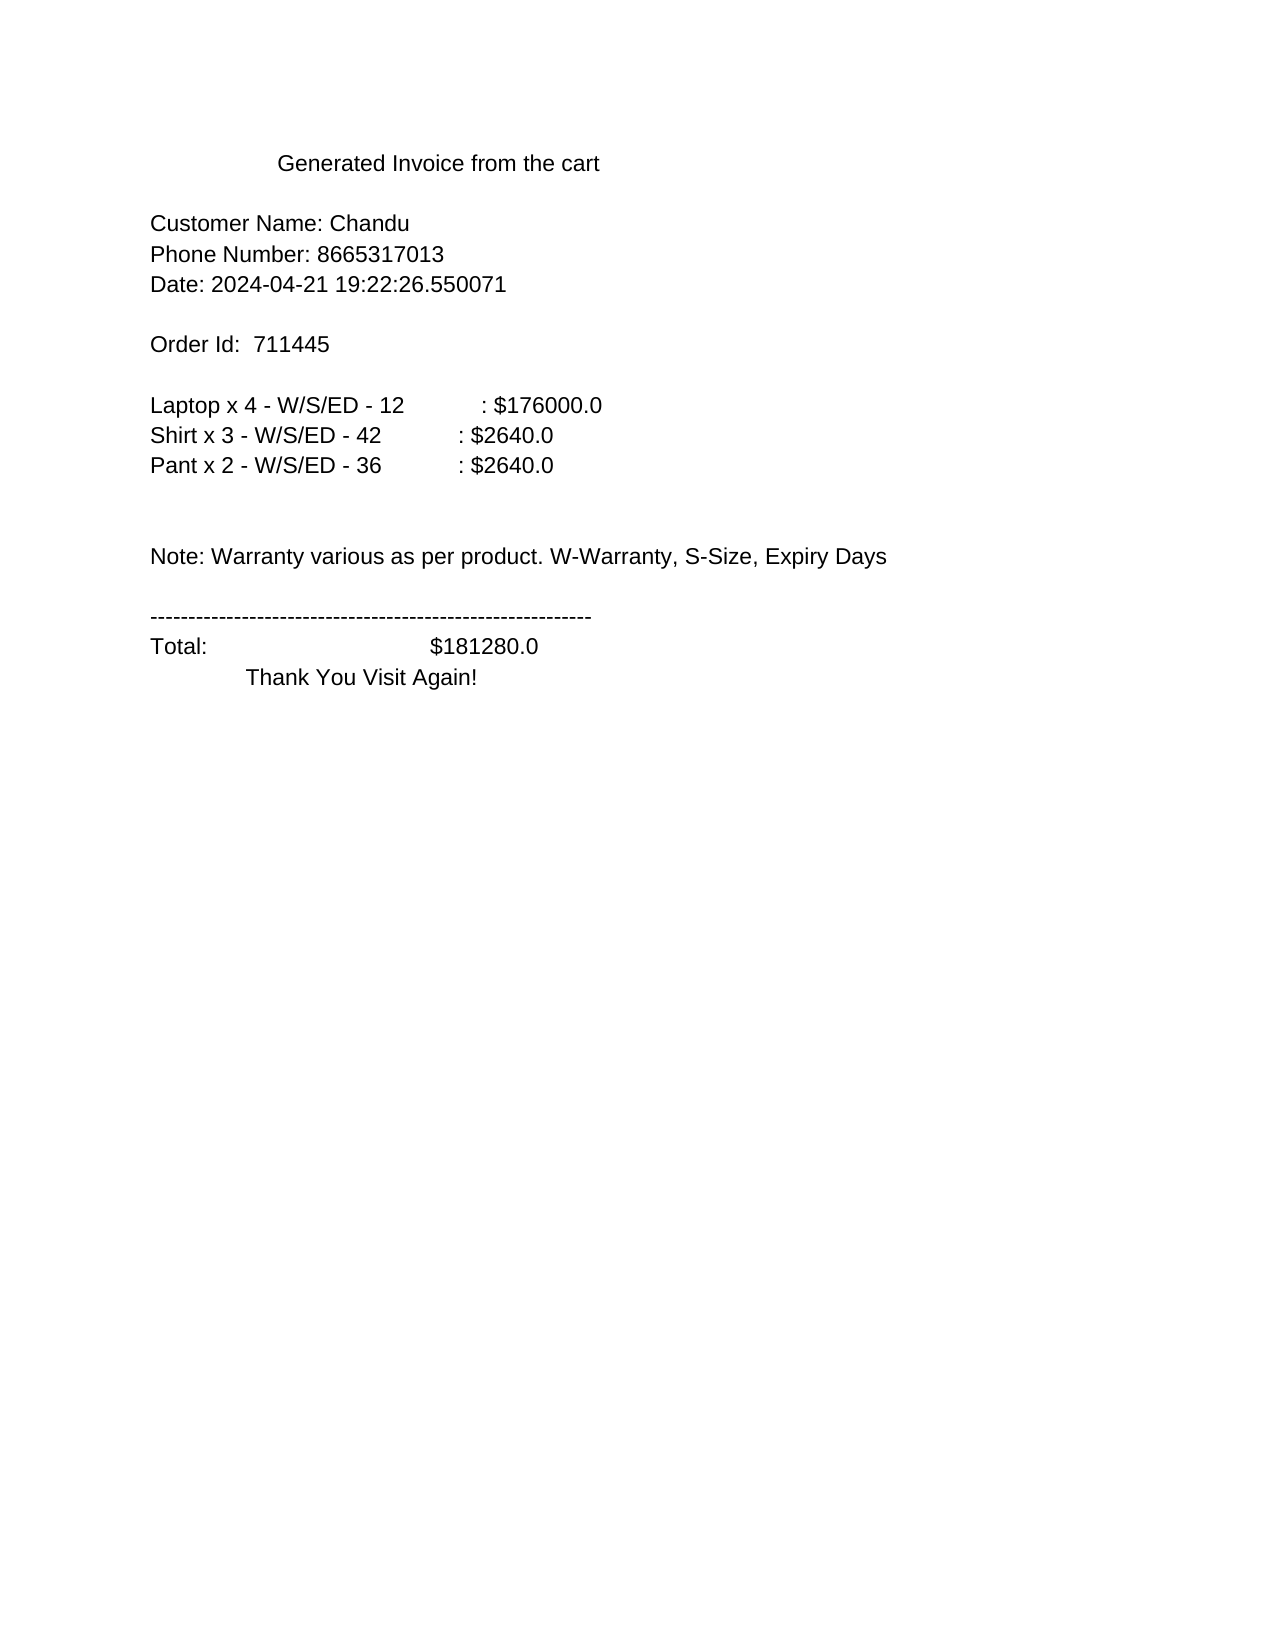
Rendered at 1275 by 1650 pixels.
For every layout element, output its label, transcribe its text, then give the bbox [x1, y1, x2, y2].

text Thank You Visit Again! [150, 663, 1125, 690]
text Generated Invoice from the cart [150, 150, 1125, 176]
text Shirt x 3 - W/S/ED - 42 : $2640.0 [150, 422, 1125, 448]
text Order Id: 711445 [150, 331, 1125, 358]
text Total: $181280.0 [150, 633, 1125, 660]
text Phone Number: 8665317013 [150, 241, 1125, 267]
text Note: Warranty various as per product. W-Warranty, S-Size, Expiry Days [150, 543, 1125, 569]
text ---------------------------------------------------------- [150, 603, 1125, 629]
text Customer Name: Chandu [150, 210, 1125, 237]
text Date: 2024-04-21 19:22:26.550071 [150, 271, 1125, 297]
text Pant x 2 - W/S/ED - 36 : $2640.0 [150, 452, 1125, 478]
text Laptop x 4 - W/S/ED - 12 : $176000.0 [150, 392, 1125, 418]
